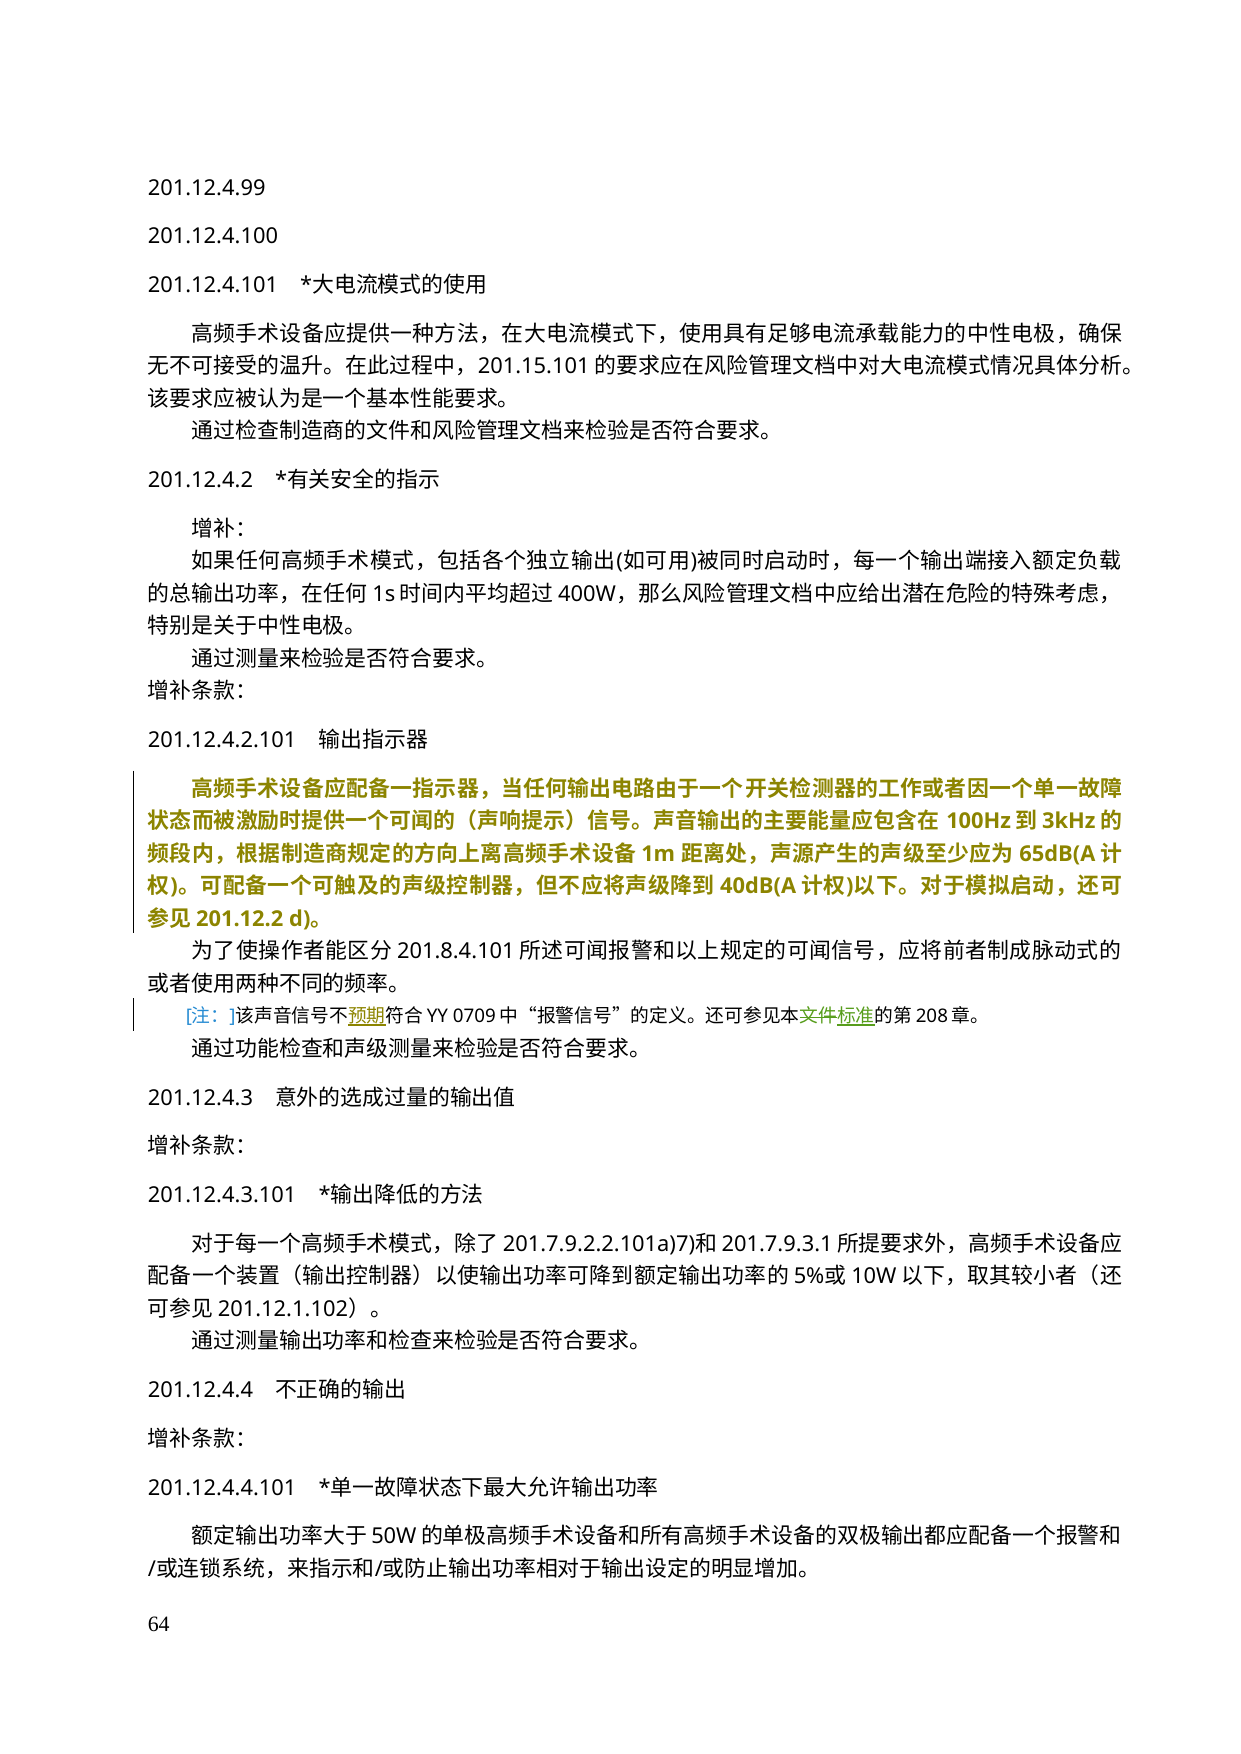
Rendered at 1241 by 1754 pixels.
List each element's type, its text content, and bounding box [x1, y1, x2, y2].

text 高频手术设备应提供一种方法，在大电流模式下，使用具有足够电流承载能力的中性电极，确保无不可接受的温升。在此过程中，201.15.101的要求应在风险管理文档中对大电流模式情况具体分析。该要求应被认为是一个基本性能要求。 [148, 316, 1122, 413]
text 增补条款： [148, 1128, 1122, 1161]
text 高频手术设备应配备一指示器，当任何输出电路由于一个开关检测器的工作或者因一个单一故障状态而被激励时提供一个可闻的（声响提示）信号。声音输出的主要能量应包含在100Hz到3kHz的频段内，根据制造商规定的方向上离高频手术设备1m 距离处，声源产生的声级至少应为65dB(A计权)。可配备一个可触及的声级控制器，但不应将声级降到40dB(A计权)以下。对于模拟启动，还可参见201.12.2 d)。 [148, 771, 1122, 933]
text 该声音信号不符合YY 0709中“报警信号”的定义。还可参见本的第208章。 [186, 998, 1122, 1031]
list *有关安全的指示 [148, 462, 1122, 494]
text 增补条款： [148, 673, 1122, 706]
text *大电流模式的使用 [148, 267, 1122, 299]
list *输出降低的方法 [148, 1177, 1122, 1209]
text 通过测量输出功率和检查来检验是否符合要求。 [148, 1323, 1122, 1356]
text 通过检查制造商的文件和风险管理文档来检验是否符合要求。 [148, 413, 1122, 446]
text 增补： [148, 511, 1122, 543]
list *单一故障状态下最大允许输出功率 [148, 1469, 1122, 1502]
text 不正确的输出 [148, 1372, 1122, 1404]
text 意外的选成过量的输出值 [148, 1079, 1122, 1112]
text 增补条款： [148, 1421, 1122, 1453]
text 额定输出功率大于50W的单极高频手术设备和所有高频手术设备的双极输出都应配备一个报警和/或连锁系统，来指示和/或防止输出功率相对于输出设定的明显增加。 [148, 1518, 1122, 1583]
list 输出指示器 [148, 722, 1122, 754]
text 通过测量来检验是否符合要求。 [148, 641, 1122, 673]
text 通过功能检查和声级测量来检验是否符合要求。 [148, 1031, 1122, 1063]
text 如果任何高频手术模式，包括各个独立输出(如可用)被同时启动时，每一个输出端接入额定负载的总输出功率，在任何1s时间内平均超过400W，那么风险管理文档中应给出潜在危险的特殊考虑，特别是关于中性电极。 [148, 543, 1122, 641]
text 对于每一个高频手术模式，除了201.7.9.2.2.101a)7)和201.7.9.3.1所提要求外，高频手术设备应配备一个装置（输出控制器）以使输出功率可降到额定输出功率的5%或10W以下，取其较小者（还可参见201.12.1.102）。 [148, 1226, 1122, 1323]
text 为了使操作者能区分201.8.4.101所述可闻报警和以上规定的可闻信号，应将前者制成脉动式的或者使用两种不同的频率。 [148, 933, 1122, 998]
